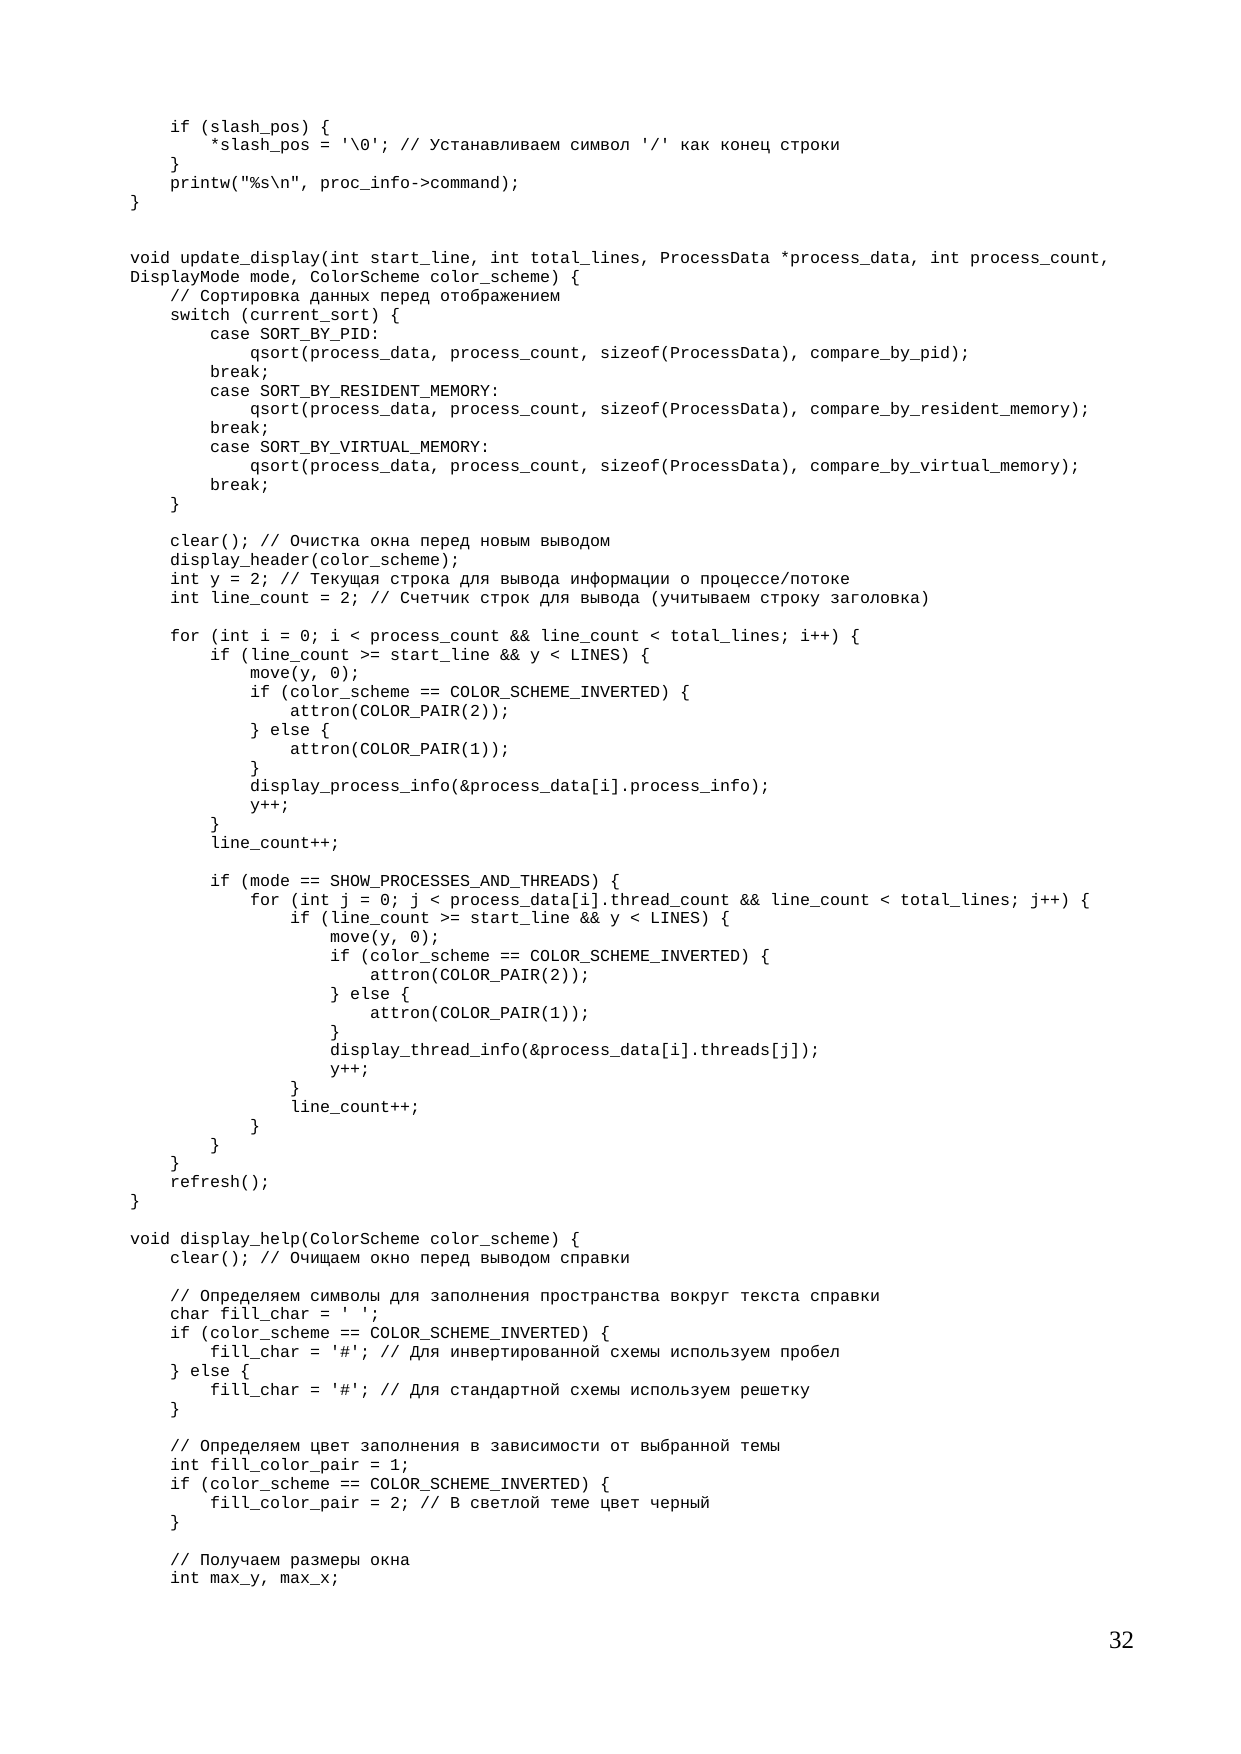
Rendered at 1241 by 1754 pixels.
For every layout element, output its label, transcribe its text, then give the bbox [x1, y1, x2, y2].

text y++; [130, 797, 1134, 816]
text printw("%s\n", proc_info->command); [130, 175, 1134, 193]
text } [130, 1080, 1134, 1098]
text } [130, 193, 1134, 212]
text if (color_scheme == COLOR_SCHEME_INVERTED) { [130, 684, 1134, 703]
text } [130, 1136, 1134, 1155]
text case SORT_BY_VIRTUAL_MEMORY: [130, 439, 1134, 457]
text } [130, 495, 1134, 514]
text if (slash_pos) { [130, 118, 1134, 137]
text attron(COLOR_PAIR(1)); [130, 1004, 1134, 1023]
text if (line_count >= start_line && y < LINES) { [130, 910, 1134, 929]
text } else { [130, 1362, 1134, 1381]
text int line_count = 2; // Счетчик строк для вывода (учитываем строку заголовка) [130, 589, 1134, 608]
text y++; [130, 1061, 1134, 1080]
text // Сортировка данных перед отображением [130, 288, 1134, 307]
text int y = 2; // Текущая строка для вывода информации о процессе/потоке [130, 571, 1134, 589]
text int max_y, max_x; [130, 1570, 1134, 1589]
text attron(COLOR_PAIR(1)); [130, 740, 1134, 759]
text break; [130, 363, 1134, 382]
text *slash_pos = '\0'; // Устанавливаем символ '/' как конец строки [130, 137, 1134, 156]
text refresh(); [130, 1174, 1134, 1193]
text display_process_info(&process_data[i].process_info); [130, 778, 1134, 797]
text fill_char = '#'; // Для инвертированной схемы используем пробел [130, 1344, 1134, 1362]
text qsort(process_data, process_count, sizeof(ProcessData), compare_by_resident_memory); [130, 401, 1134, 420]
text if (mode == SHOW_PROCESSES_AND_THREADS) { [130, 872, 1134, 891]
text } [130, 816, 1134, 834]
text attron(COLOR_PAIR(2)); [130, 703, 1134, 721]
text qsort(process_data, process_count, sizeof(ProcessData), compare_by_virtual_memory); [130, 457, 1134, 476]
text break; [130, 420, 1134, 439]
text qsort(process_data, process_count, sizeof(ProcessData), compare_by_pid); [130, 344, 1134, 363]
text for (int i = 0; i < process_count && line_count < total_lines; i++) { [130, 627, 1134, 646]
text clear(); // Очищаем окно перед выводом справки [130, 1249, 1134, 1268]
text display_thread_info(&process_data[i].threads[j]); [130, 1042, 1134, 1061]
text display_header(color_scheme); [130, 552, 1134, 571]
text fill_color_pair = 2; // В светлой теме цвет черный [130, 1494, 1134, 1513]
text attron(COLOR_PAIR(2)); [130, 967, 1134, 985]
text char fill_char = ' '; [130, 1306, 1134, 1325]
text break; [130, 476, 1134, 495]
text } [130, 1193, 1134, 1212]
text if (line_count >= start_line && y < LINES) { [130, 646, 1134, 665]
text int fill_color_pair = 1; [130, 1457, 1134, 1476]
text } [130, 1513, 1134, 1532]
text } else { [130, 721, 1134, 740]
text if (color_scheme == COLOR_SCHEME_INVERTED) { [130, 1476, 1134, 1494]
text fill_char = '#'; // Для стандартной схемы используем решетку [130, 1381, 1134, 1400]
text switch (current_sort) { [130, 307, 1134, 326]
text } [130, 1117, 1134, 1136]
text } [130, 156, 1134, 175]
text void display_help(ColorScheme color_scheme) { [130, 1231, 1134, 1249]
text void update_display(int start_line, int total_lines, ProcessData *process_data, int process_count, DisplayMode mode, ColorScheme color_scheme) { [130, 250, 1134, 288]
text for (int j = 0; j < process_data[i].thread_count && line_count < total_lines; j++) { [130, 891, 1134, 910]
text case SORT_BY_RESIDENT_MEMORY: [130, 382, 1134, 401]
text move(y, 0); [130, 665, 1134, 684]
text } [130, 1023, 1134, 1042]
text } else { [130, 985, 1134, 1004]
text line_count++; [130, 1098, 1134, 1117]
text case SORT_BY_PID: [130, 326, 1134, 344]
text } [130, 1155, 1134, 1174]
text move(y, 0); [130, 929, 1134, 948]
text // Получаем размеры окна [130, 1551, 1134, 1570]
text if (color_scheme == COLOR_SCHEME_INVERTED) { [130, 948, 1134, 967]
text } [130, 759, 1134, 778]
text // Определяем цвет заполнения в зависимости от выбранной темы [130, 1438, 1134, 1457]
text if (color_scheme == COLOR_SCHEME_INVERTED) { [130, 1325, 1134, 1344]
text } [130, 1400, 1134, 1419]
text clear(); // Очистка окна перед новым выводом [130, 533, 1134, 552]
text // Определяем символы для заполнения пространства вокруг текста справки [130, 1287, 1134, 1306]
text line_count++; [130, 834, 1134, 853]
